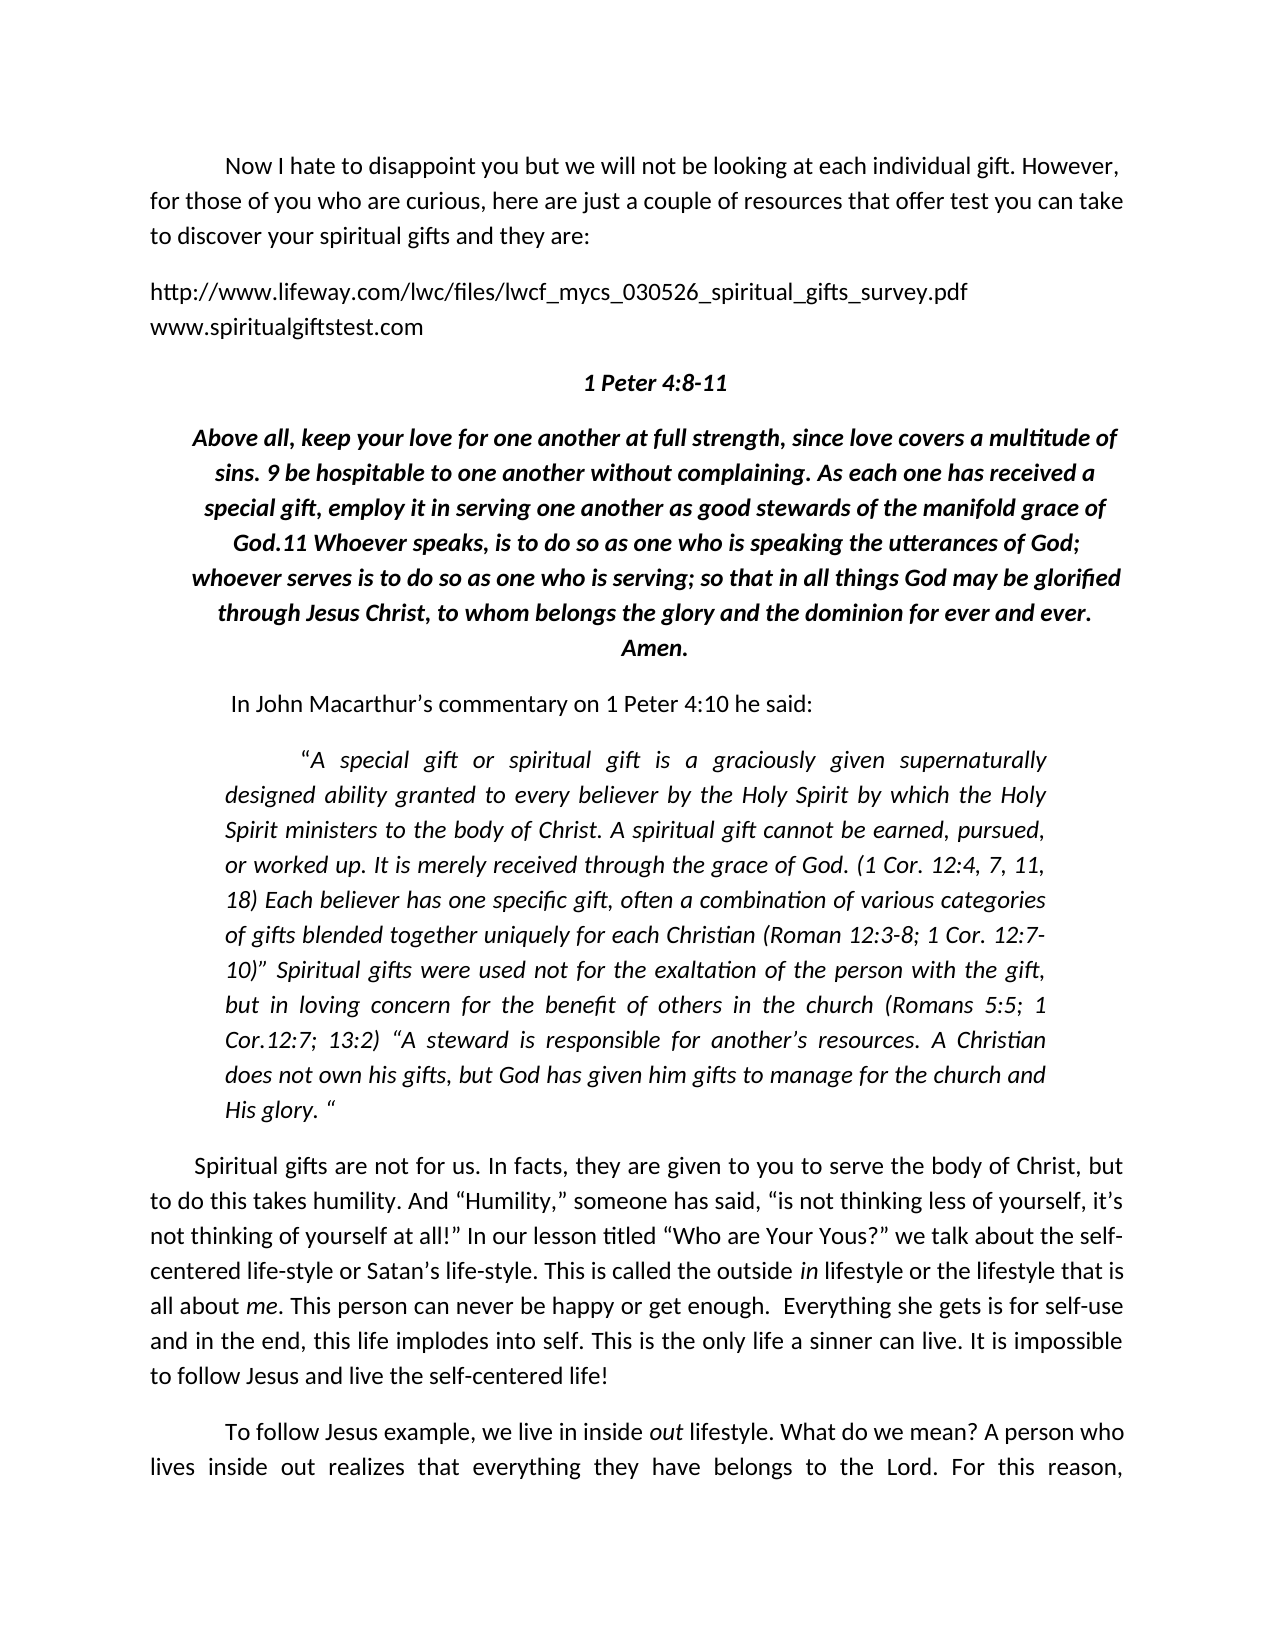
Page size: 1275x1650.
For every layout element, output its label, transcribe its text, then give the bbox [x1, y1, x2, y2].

text Spiritual gifts are not for us. In facts, they are given to you to serve the body of Christ, but to do this takes humility. And “Humility,” someone has said, “is not thinking less of yourself, it’s not thinking of yourself at all!” In our lesson titled “Who are Your Yous?” we talk about the self-centered life-style or Satan’s life-style. This is called the outside in lifestyle or the lifestyle that is all about me. This person can never be happy or get enough. Everything she gets is for self-use and in the end, this life implodes into self. This is the only life a sinner can live. It is impossible to follow Jesus and live the self-centered life! [150, 1150, 1125, 1391]
text In John Macarthur’s commentary on 1 Peter 4:10 he said: [150, 688, 1125, 719]
text “A special gift or spiritual gift is a graciously given supernaturally designed ability granted to every believer by the Holy Spirit by which the Holy Spirit ministers to the body of Christ. A spiritual gift cannot be earned, pursued, or worked up. It is merely received through the grace of God. (1 Cor. 12:4, 7, 11, 18) Each believer has one specific gift, often a combination of various categories of gifts blended together uniquely for each Christian (Roman 12:3-8; 1 Cor. 12:7-10)” Spiritual gifts were used not for the exaltation of the person with the gift, but in loving concern for the benefit of others in the church (Romans 5:5; 1 Cor.12:7; 13:2) “A steward is responsible for another’s resources. A Christian does not own his gifts, but God has given him gifts to manage for the church and His glory. “ [225, 744, 1050, 1125]
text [150, 1416, 1125, 1481]
text Above all, keep your love for one another at full strength, since love covers a multitude of sins. 9 be hospitable to one another without complaining. As each one has received a special gift, employ it in serving one another as good stewards of the manifold grace of God.11 Whoever speaks, is to do so as one who is speaking the utterances of God; whoever serves is to do so as one who is serving; so that in all things God may be glorified through Jesus Christ, to whom belongs the glory and the dominion for ever and ever. Amen. [187, 422, 1125, 663]
text 1 Peter 4:8-11 [187, 367, 1125, 397]
text http://www.lifeway.com/lwc/files/lwcf_mycs_030526_spiritual_gifts_survey.pdf www.spiritualgiftstest.com [150, 276, 1125, 341]
text Now I hate to disappoint you but we will not be looking at each individual gift. However, for those of you who are curious, here are just a couple of resources that offer test you can take to discover your spiritual gifts and they are: [150, 150, 1125, 251]
